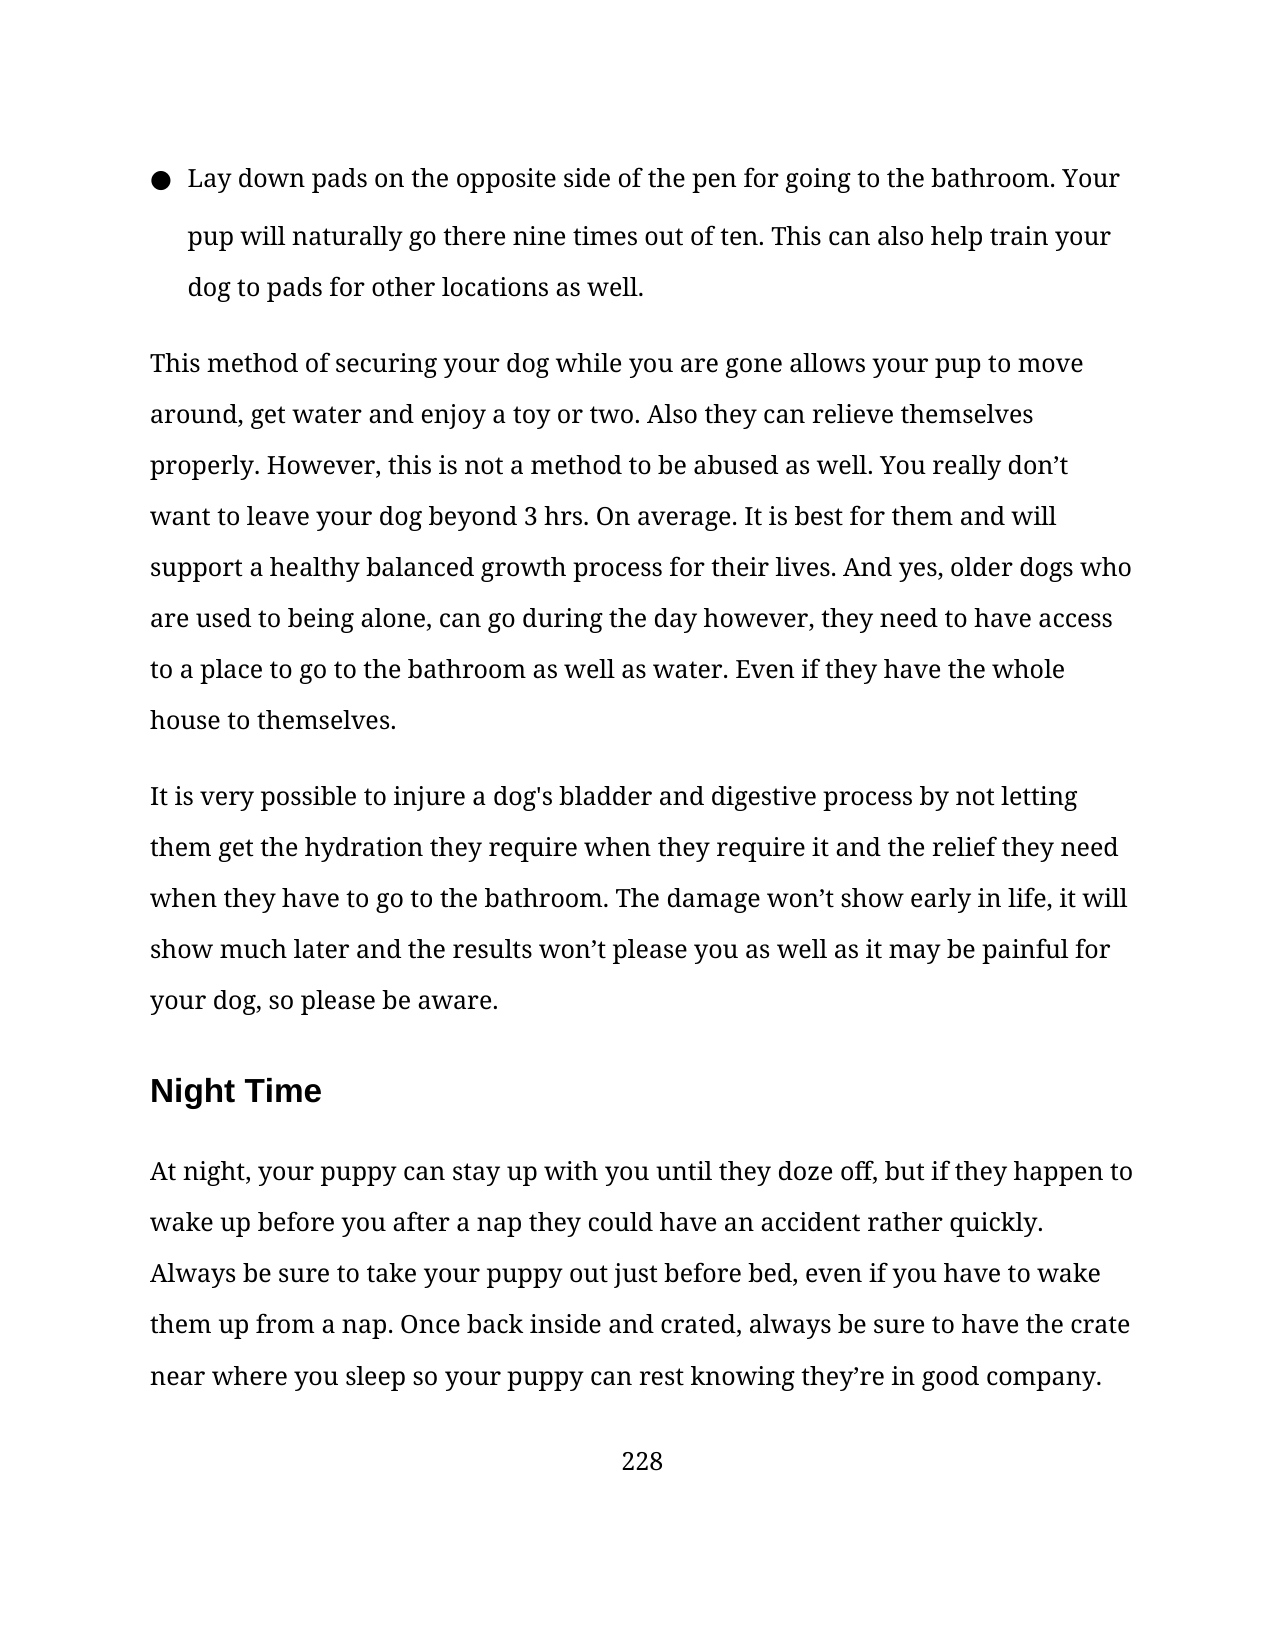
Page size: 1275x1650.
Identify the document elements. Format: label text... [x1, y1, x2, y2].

subtitle Night Time [150, 1071, 1134, 1110]
text At night, your puppy can stay up with you until they doze off, but if they happen to wake up before you after a nap they could have an accident rather quickly. Always be sure to take your puppy out just before bed, even if you have to wake them up from a nap. Once back inside and crated, always be sure to have the crate near where you sleep so your puppy can rest knowing they’re in good company. [150, 1154, 1134, 1392]
text This method of securing your dog while you are gone allows your pup to move around, get water and enjoy a toy or two. Also they can relieve themselves properly. However, this is not a method to be abused as well. You really don’t want to leave your dog beyond 3 hrs. On average. It is best for them and will support a healthy balanced growth process for their lives. And yes, older dogs who are used to being alone, can go during the day however, they need to have access to a place to go to the bathroom as well as water. Even if they have the whole house to themselves. [150, 345, 1134, 737]
text It is very possible to injure a dog's bladder and digestive process by not letting them get the hydration they require when they require it and the relief they need when they have to go to the bathroom. The damage won’t show early in life, it will show much later and the results won’t please you as well as it may be painful for your dog, so please be aware. [150, 779, 1134, 1017]
list Lay down pads on the opposite side of the pen for going to the bathroom. Your pup will naturally go there nine times out of ten. This can also help train your dog to pads for other locations as well. [150, 150, 1134, 303]
